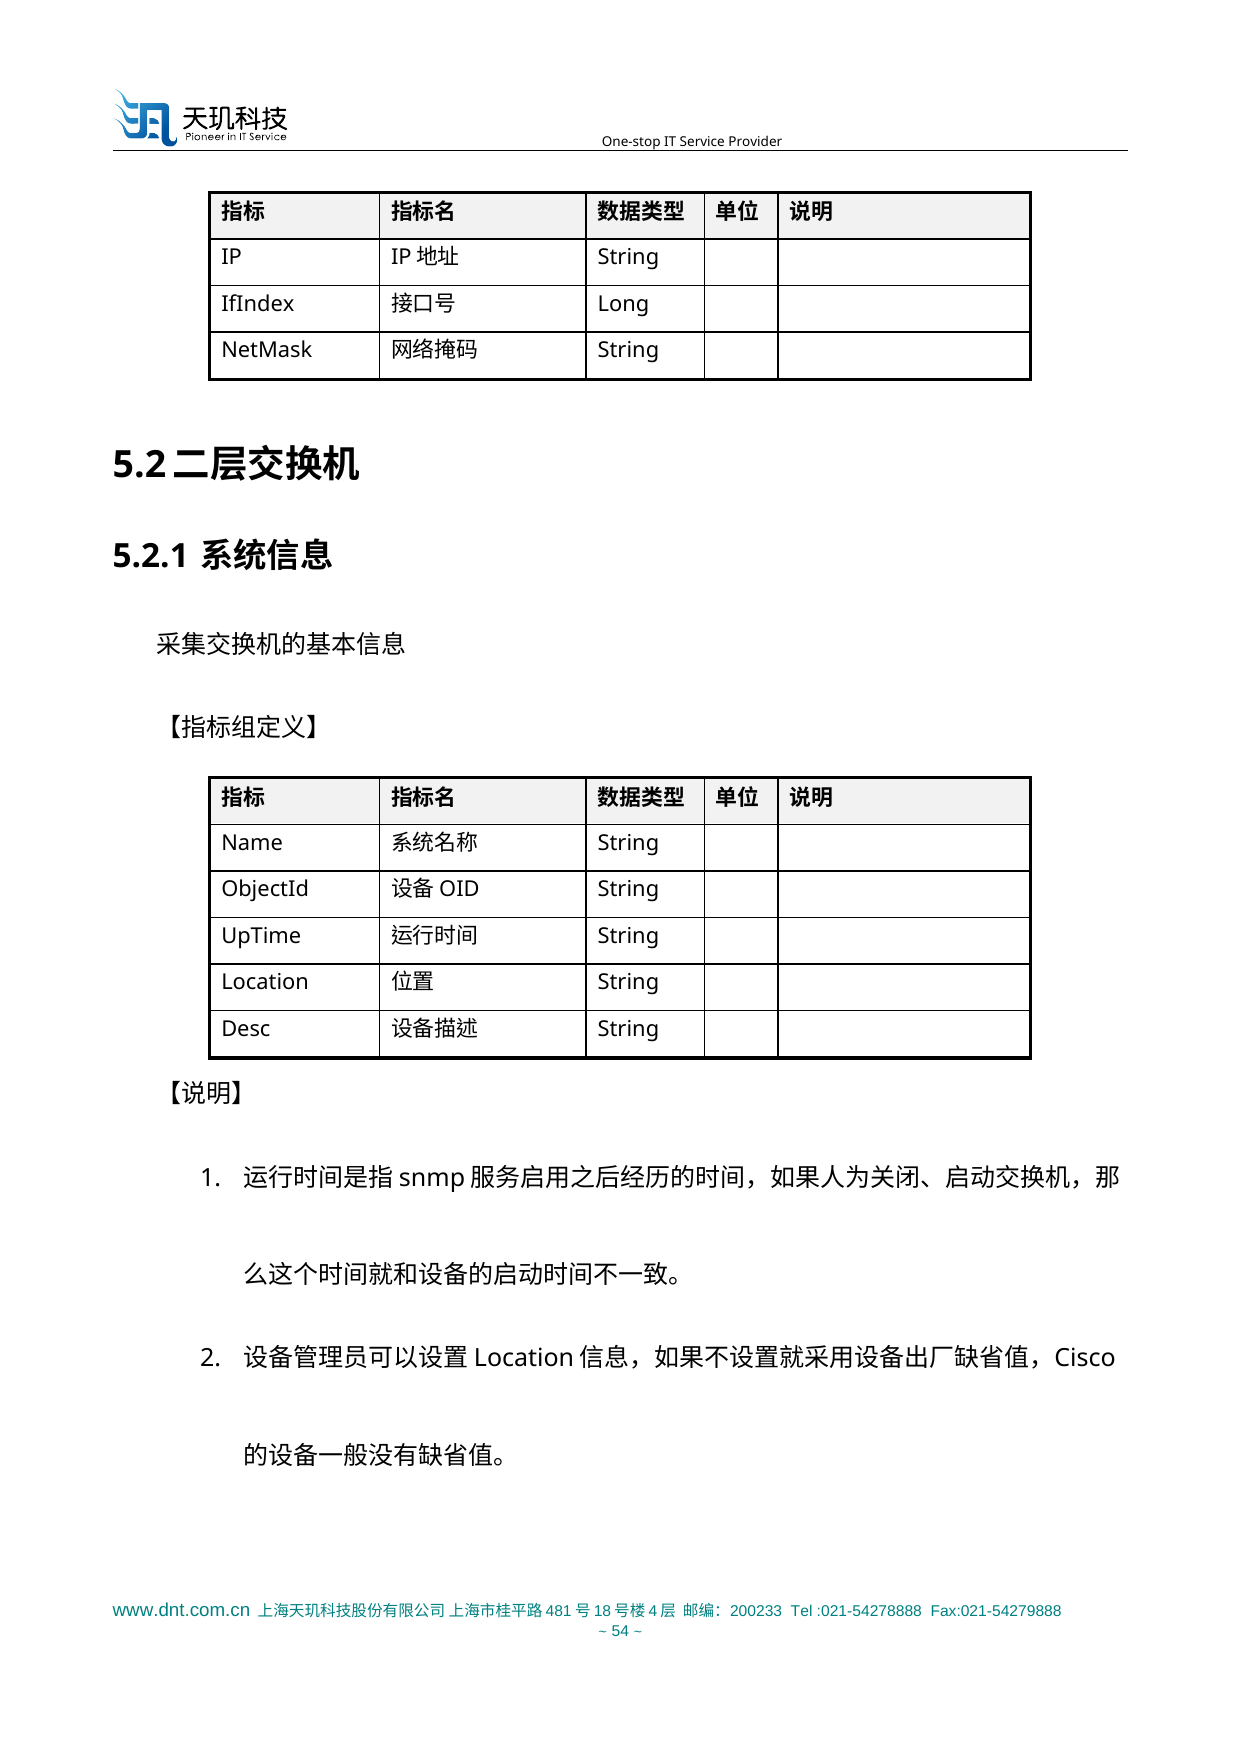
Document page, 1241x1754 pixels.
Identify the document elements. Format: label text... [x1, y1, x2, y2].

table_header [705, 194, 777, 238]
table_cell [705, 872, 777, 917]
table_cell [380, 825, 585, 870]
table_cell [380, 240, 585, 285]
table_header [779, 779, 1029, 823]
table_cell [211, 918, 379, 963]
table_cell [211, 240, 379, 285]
text 【指标组定义】 [112, 693, 1128, 758]
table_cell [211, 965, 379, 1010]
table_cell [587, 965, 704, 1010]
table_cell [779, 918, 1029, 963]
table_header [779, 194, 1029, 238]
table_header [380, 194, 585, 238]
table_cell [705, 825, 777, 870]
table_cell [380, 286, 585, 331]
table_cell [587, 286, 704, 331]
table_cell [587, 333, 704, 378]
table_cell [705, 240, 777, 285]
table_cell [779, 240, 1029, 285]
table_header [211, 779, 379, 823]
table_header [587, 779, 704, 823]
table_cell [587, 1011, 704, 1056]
list 运行时间是指snmp服务启用之后经历的时间，如果人为关闭、启动交换机，那么这个时间就和设备的启动时间不一致。 [200, 1143, 1128, 1305]
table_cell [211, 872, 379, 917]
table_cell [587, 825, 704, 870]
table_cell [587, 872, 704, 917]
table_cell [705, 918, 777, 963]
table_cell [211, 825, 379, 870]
text 采集交换机的基本信息 [112, 610, 1128, 675]
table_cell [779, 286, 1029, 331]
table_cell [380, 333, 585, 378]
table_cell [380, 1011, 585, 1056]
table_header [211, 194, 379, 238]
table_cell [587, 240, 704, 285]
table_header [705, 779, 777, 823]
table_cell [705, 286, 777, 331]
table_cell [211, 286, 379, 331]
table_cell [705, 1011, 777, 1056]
subtitle 系统信息 [112, 521, 1128, 586]
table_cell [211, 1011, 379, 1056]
text 【说明】 [112, 1059, 1128, 1124]
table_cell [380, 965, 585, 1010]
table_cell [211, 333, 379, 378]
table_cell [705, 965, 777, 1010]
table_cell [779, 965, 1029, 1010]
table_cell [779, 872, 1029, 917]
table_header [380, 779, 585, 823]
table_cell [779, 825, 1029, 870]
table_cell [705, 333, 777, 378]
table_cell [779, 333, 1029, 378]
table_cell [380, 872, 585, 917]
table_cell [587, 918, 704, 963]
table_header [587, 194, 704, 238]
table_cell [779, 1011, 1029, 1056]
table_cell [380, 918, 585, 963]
subtitle 二层交换机 [112, 428, 1128, 493]
list 设备管理员可以设置Location信息，如果不设置就采用设备出厂缺省值，Cisco的设备一般没有缺省值。 [200, 1323, 1128, 1486]
